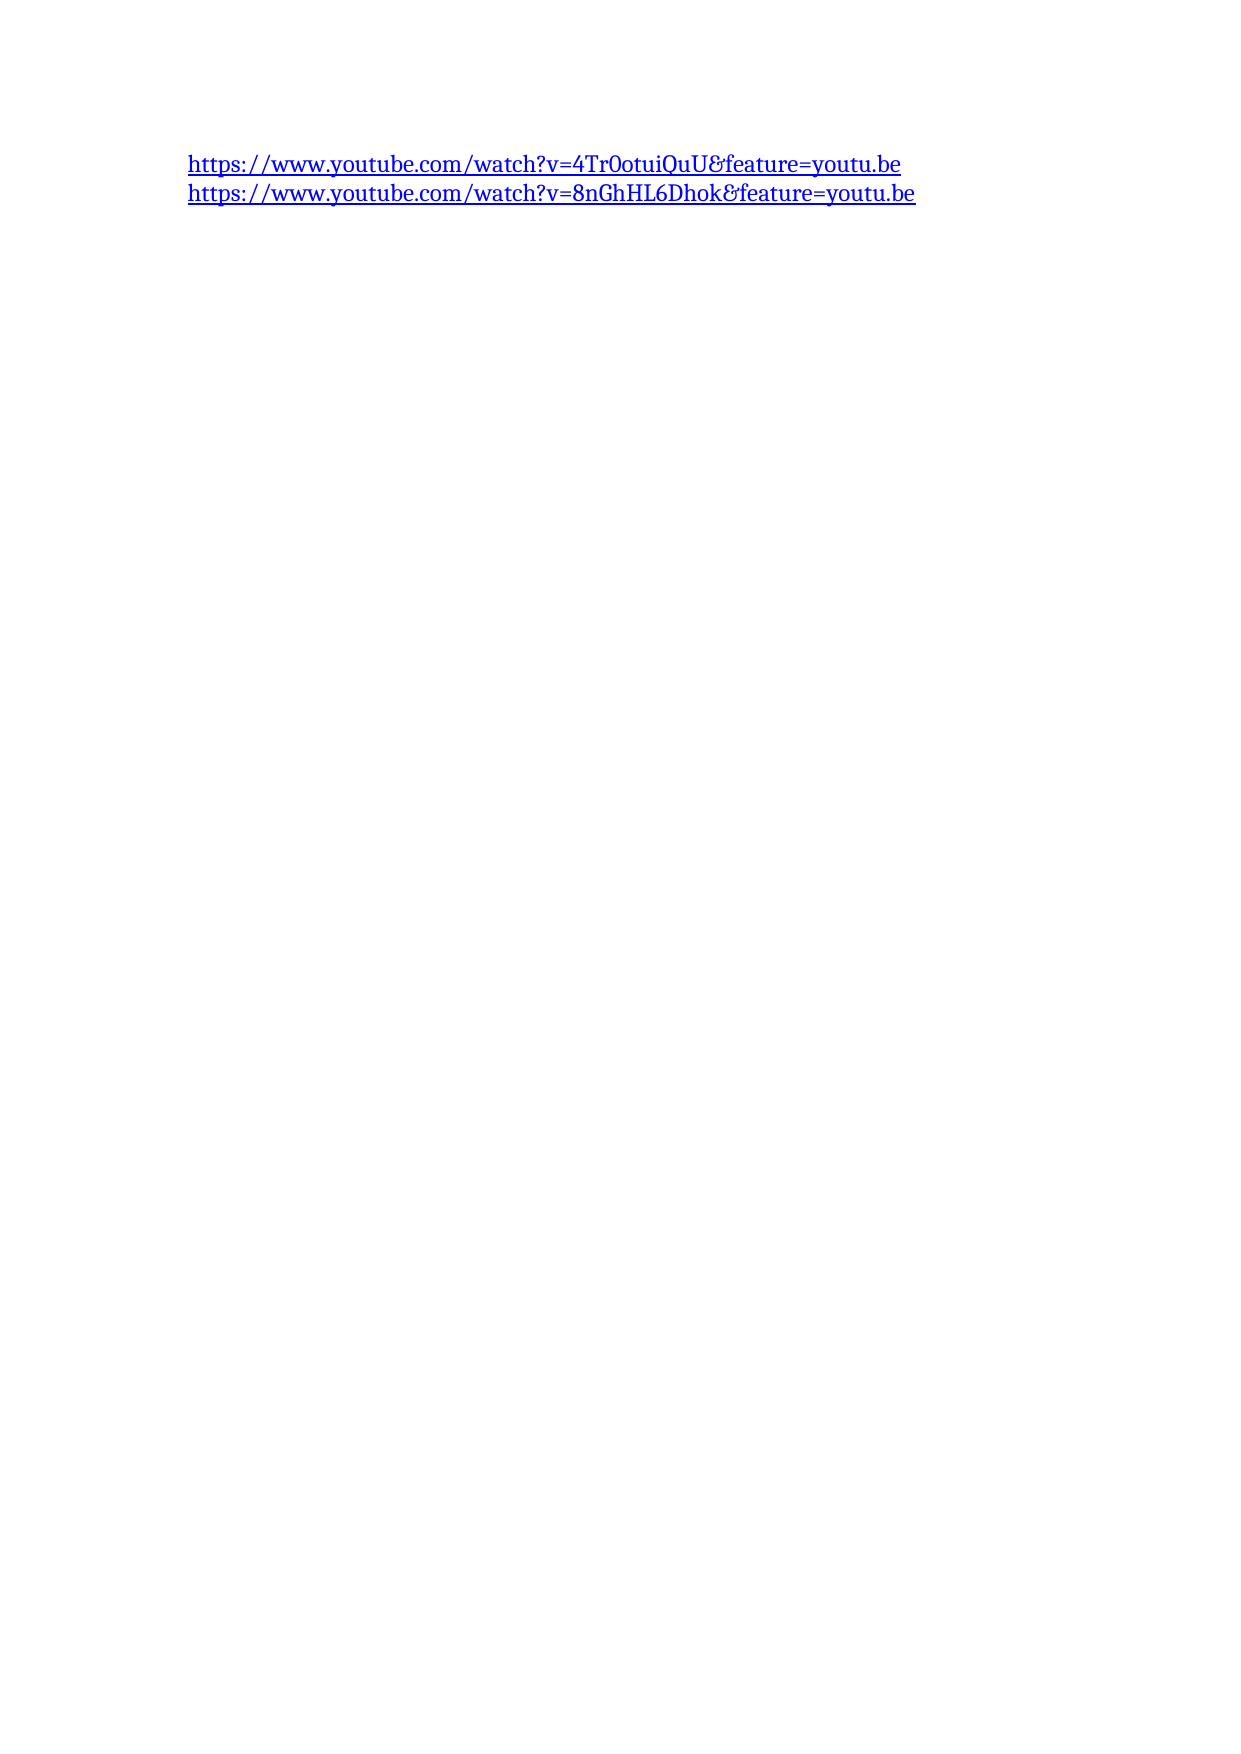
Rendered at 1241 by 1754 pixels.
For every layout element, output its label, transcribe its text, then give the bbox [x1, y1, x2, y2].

text https://www.youtube.com/watch?v=8nGhHL6Dhok&feature=youtu.be [187, 179, 1053, 207]
text https://www.youtube.com/watch?v=4Tr0otuiQuU&feature=youtu.be [187, 150, 1053, 179]
